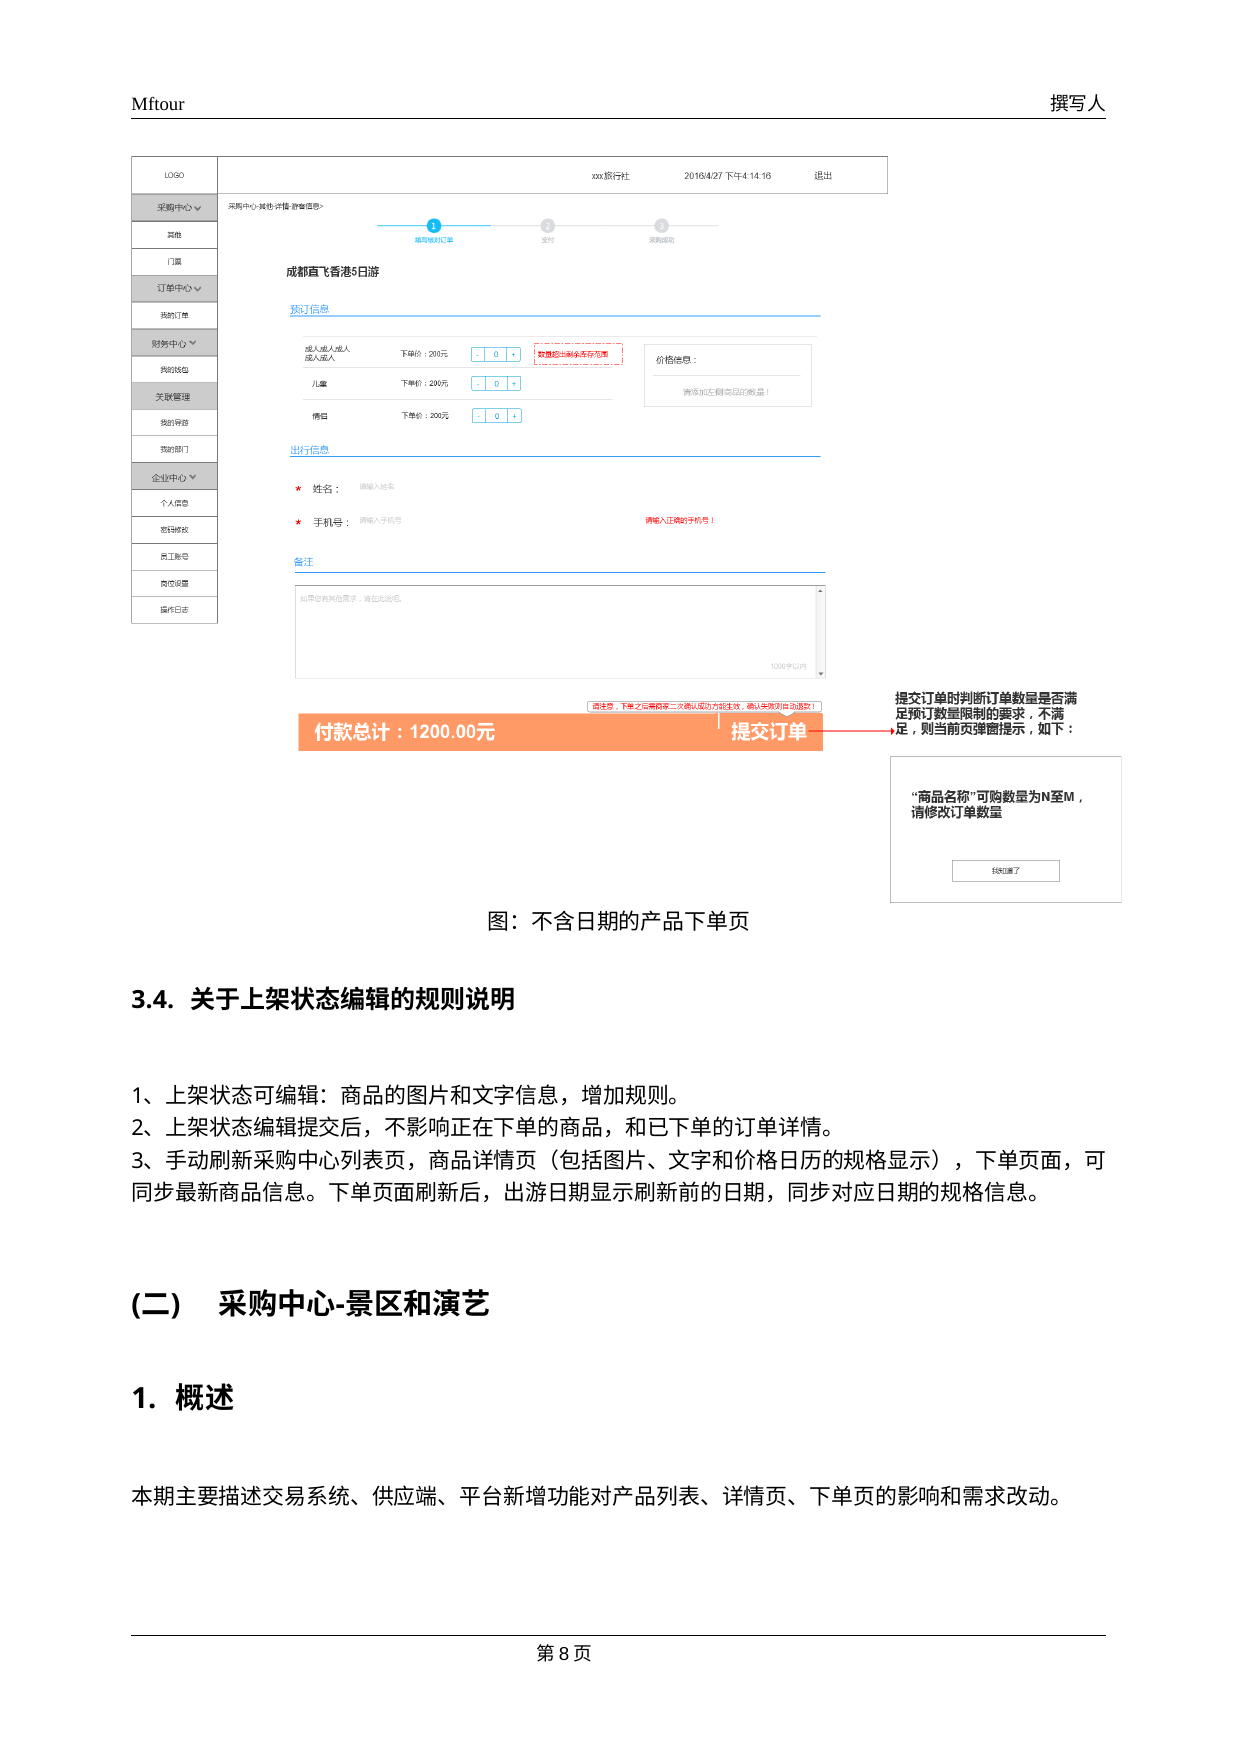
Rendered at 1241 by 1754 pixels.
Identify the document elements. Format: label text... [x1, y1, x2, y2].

picture [131, 156, 1122, 903]
subtitle 关于上架状态编辑的规则说明 [131, 965, 1106, 1030]
list 上架状态可编辑：商品的图片和文字信息，增加规则。 [131, 1077, 1106, 1110]
list 上架状态编辑提交后，不影响正在下单的商品，和已下单的订单详情。 [131, 1110, 1106, 1142]
text 图：不含日期的产品下单页 [131, 903, 1106, 936]
subtitle 采购中心-景区和演艺 [131, 1269, 1106, 1334]
list 手动刷新采购中心列表页，商品详情页（包括图片、文字和价格日历的规格显示），下单页面，可同步最新商品信息。下单页面刷新后，出游日期显示刷新前的日期，同步对应日期的规格信息。 [131, 1142, 1106, 1207]
subtitle 概述 [131, 1363, 1106, 1428]
text 本期主要描述交易系统、供应端、平台新增功能对产品列表、详情页、下单页的影响和需求改动。 [131, 1478, 1106, 1511]
